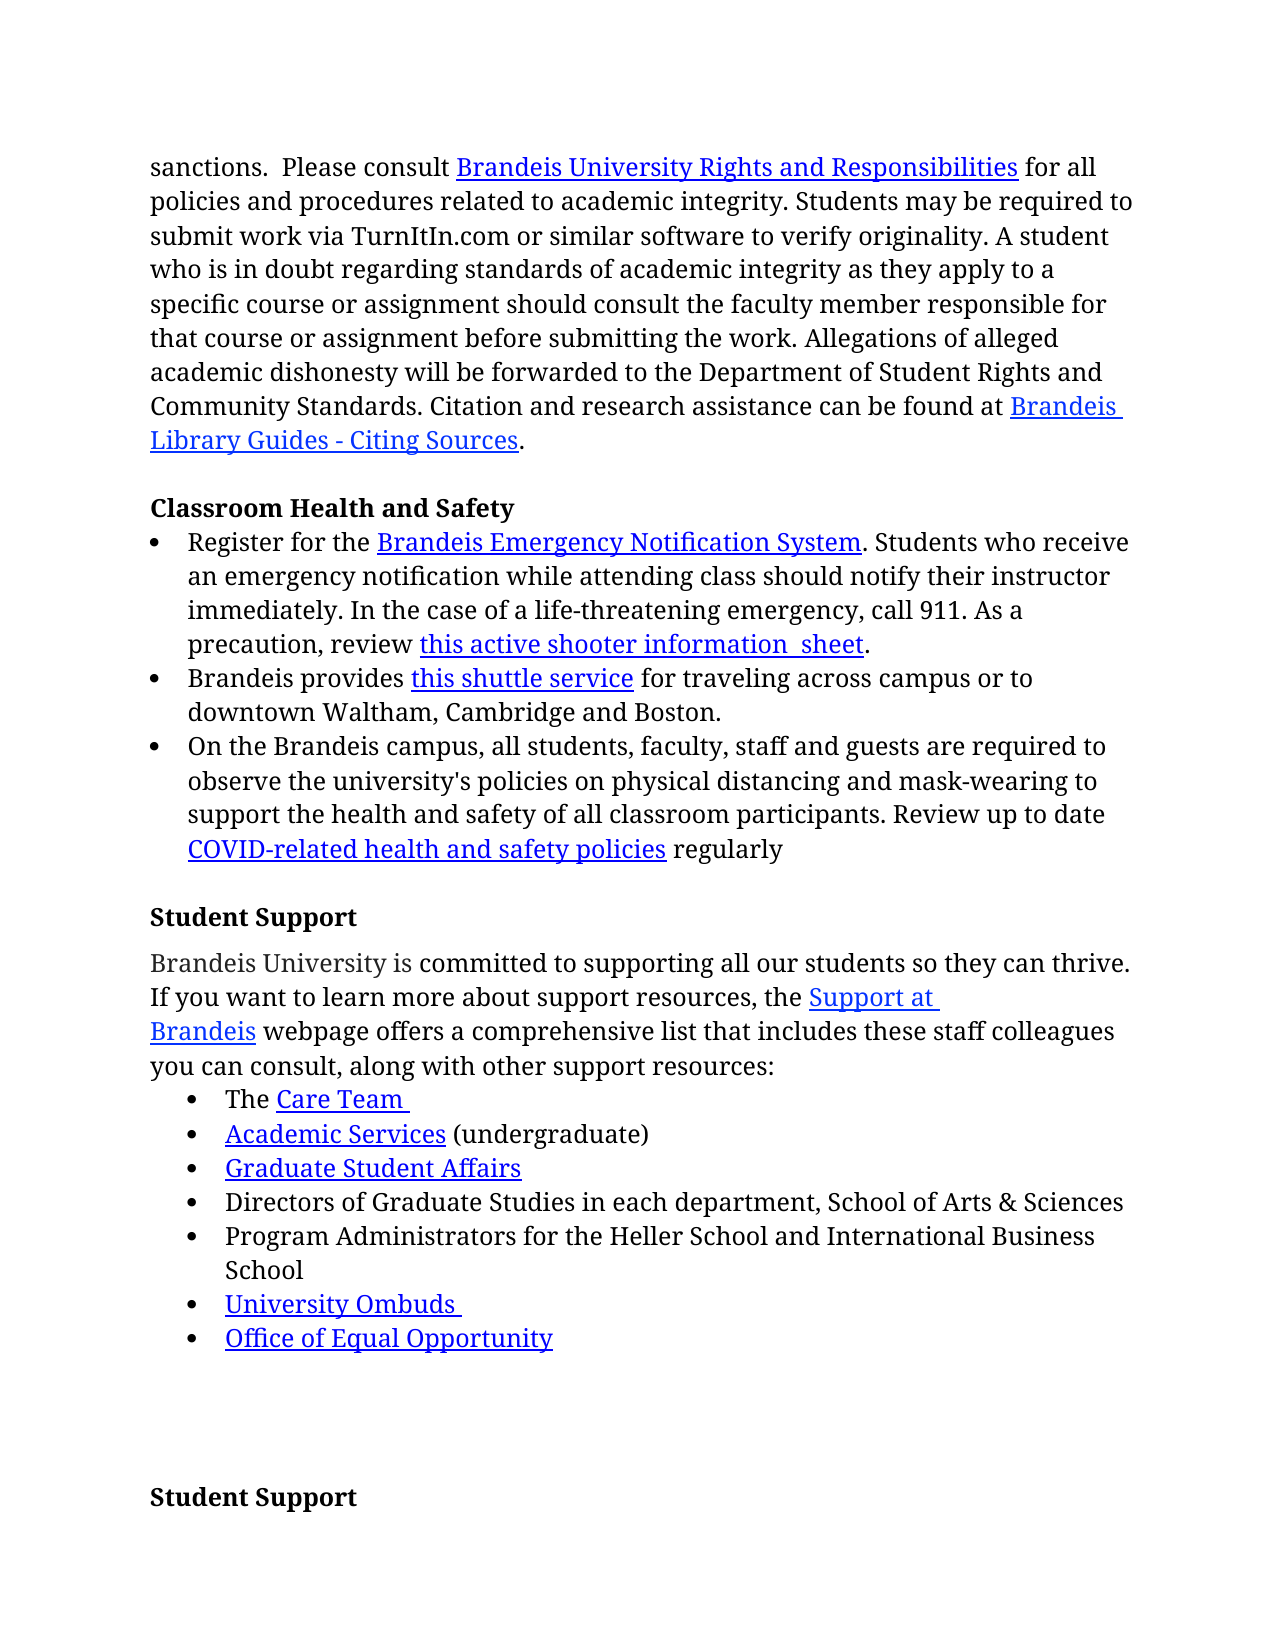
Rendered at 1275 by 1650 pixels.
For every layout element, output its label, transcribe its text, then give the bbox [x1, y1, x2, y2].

list Brandeis provides this shuttle service for traveling across campus or to downtown Waltham, Cambridge and Boston. [150, 661, 1140, 729]
list On the Brandeis campus, all students, faculty, staff and guests are required to observe the university's policies on physical distancing and mask-wearing to support the health and safety of all classroom participants. Review up to date COVID-related health and safety policies regularly [150, 729, 1140, 865]
list University Ombuds [187, 1287, 1140, 1321]
list Directors of Graduate Studies in each department, School of Arts & Sciences [187, 1184, 1140, 1218]
list Program Administrators for the Heller School and International Business School [187, 1218, 1140, 1287]
text Student Support [150, 899, 1140, 933]
list Office of Equal Opportunity [187, 1321, 1140, 1355]
text Brandeis University is committed to supporting all our students so they can thrive. If you want to learn more about support resources, the Support at Brandeis webpage offers a comprehensive list that includes these staff colleagues you can consult, along with other support resources: [150, 946, 1140, 1082]
list Register for the Brandeis Emergency Notification System. Students who receive an emergency notification while attending class should notify their instructor immediately. In the case of a life-threatening emergency, call 911. As a precaution, review this active shooter information sheet. [150, 525, 1140, 661]
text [150, 150, 1140, 457]
list The Care Team [187, 1082, 1140, 1116]
list Graduate Student Affairs [187, 1150, 1140, 1184]
text Student Support [150, 1480, 1140, 1514]
text Classroom Health and Safety [150, 491, 1140, 525]
list Academic Services (undergraduate) [187, 1116, 1140, 1150]
